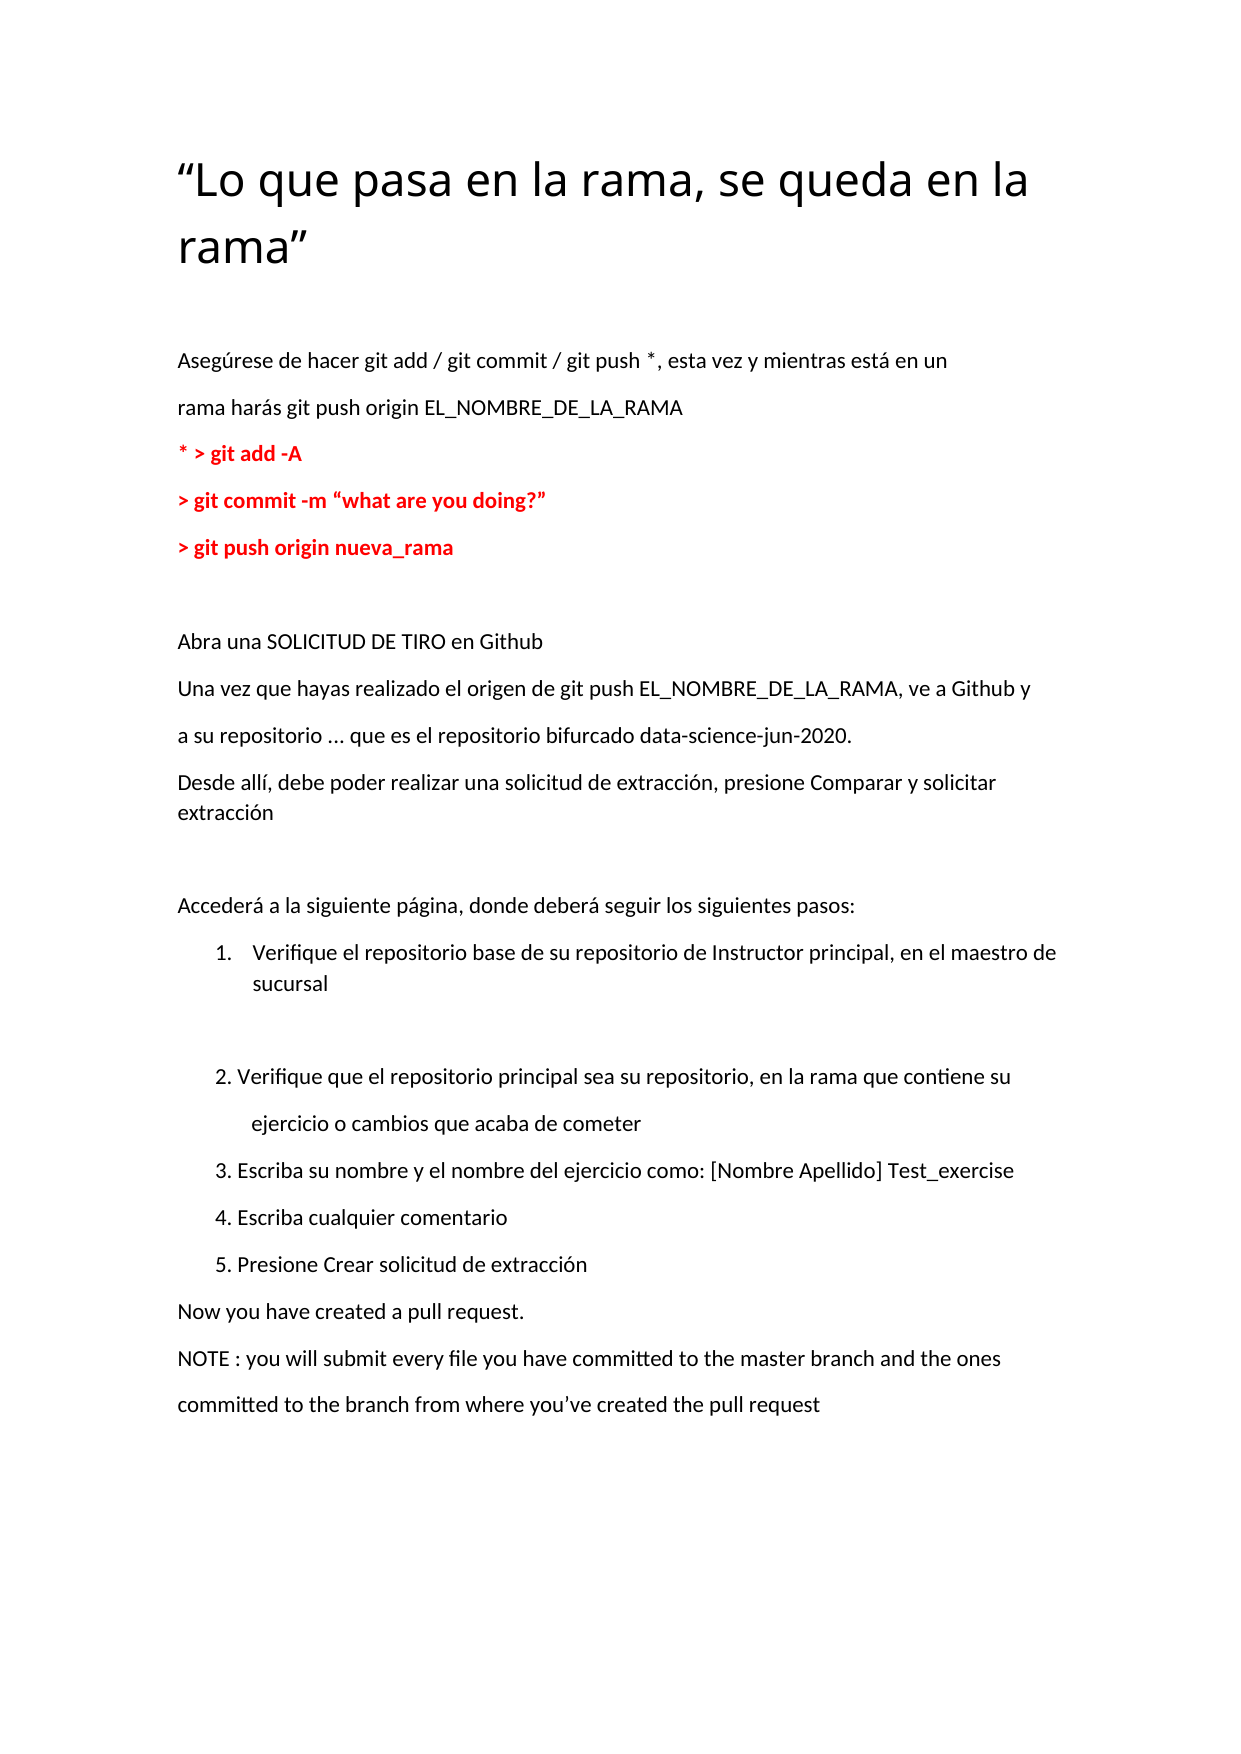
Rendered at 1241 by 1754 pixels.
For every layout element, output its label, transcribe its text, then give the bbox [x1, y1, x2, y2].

text committed to the branch from where you’ve created the pull request [177, 1391, 1063, 1418]
text Accederá a la siguiente página, donde deberá seguir los siguientes pasos: [177, 892, 1063, 919]
text Abra una SOLICITUD DE TIRO en Github [177, 627, 1063, 655]
text Asegúrese de hacer git add / git commit / git push *, esta vez y mientras está en un [177, 346, 1063, 374]
text 2. Verifique que el repositorio principal sea su repositorio, en la rama que contiene su [215, 1062, 1063, 1090]
text Desde allí, debe poder realizar una solicitud de extracción, presione Comparar y solicitar extracción [177, 768, 1063, 826]
text > git push origin nueva_rama [177, 533, 1063, 561]
text ejercicio o cambios que acaba de cometer [215, 1109, 1063, 1137]
text Now you have created a pull request. [177, 1297, 1063, 1325]
text * > git add -A [177, 439, 1063, 467]
text a su repositorio ... que es el repositorio bifurcado data-science-jun-2020. [177, 721, 1063, 749]
text > git commit -m “what are you doing?” [177, 486, 1063, 514]
text rama harás git push origin EL_NOMBRE_DE_LA_RAMA [177, 393, 1063, 421]
text NOTE : you will submit every file you have committed to the master branch and the ones [177, 1344, 1063, 1372]
text “Lo que pasa en la rama, se queda en la rama” [177, 148, 1063, 277]
text 5. Presione Crear solicitud de extracción [215, 1250, 1063, 1278]
text 4. Escriba cualquier comentario [215, 1203, 1063, 1231]
text 3. Escriba su nombre y el nombre del ejercicio como: [Nombre Apellido] Test_exercise [215, 1156, 1063, 1184]
text Una vez que hayas realizado el origen de git push EL_NOMBRE_DE_LA_RAMA, ve a Github y [177, 674, 1063, 702]
list Verifique el repositorio base de su repositorio de Instructor principal, en el maestro de sucursal [215, 938, 1063, 997]
